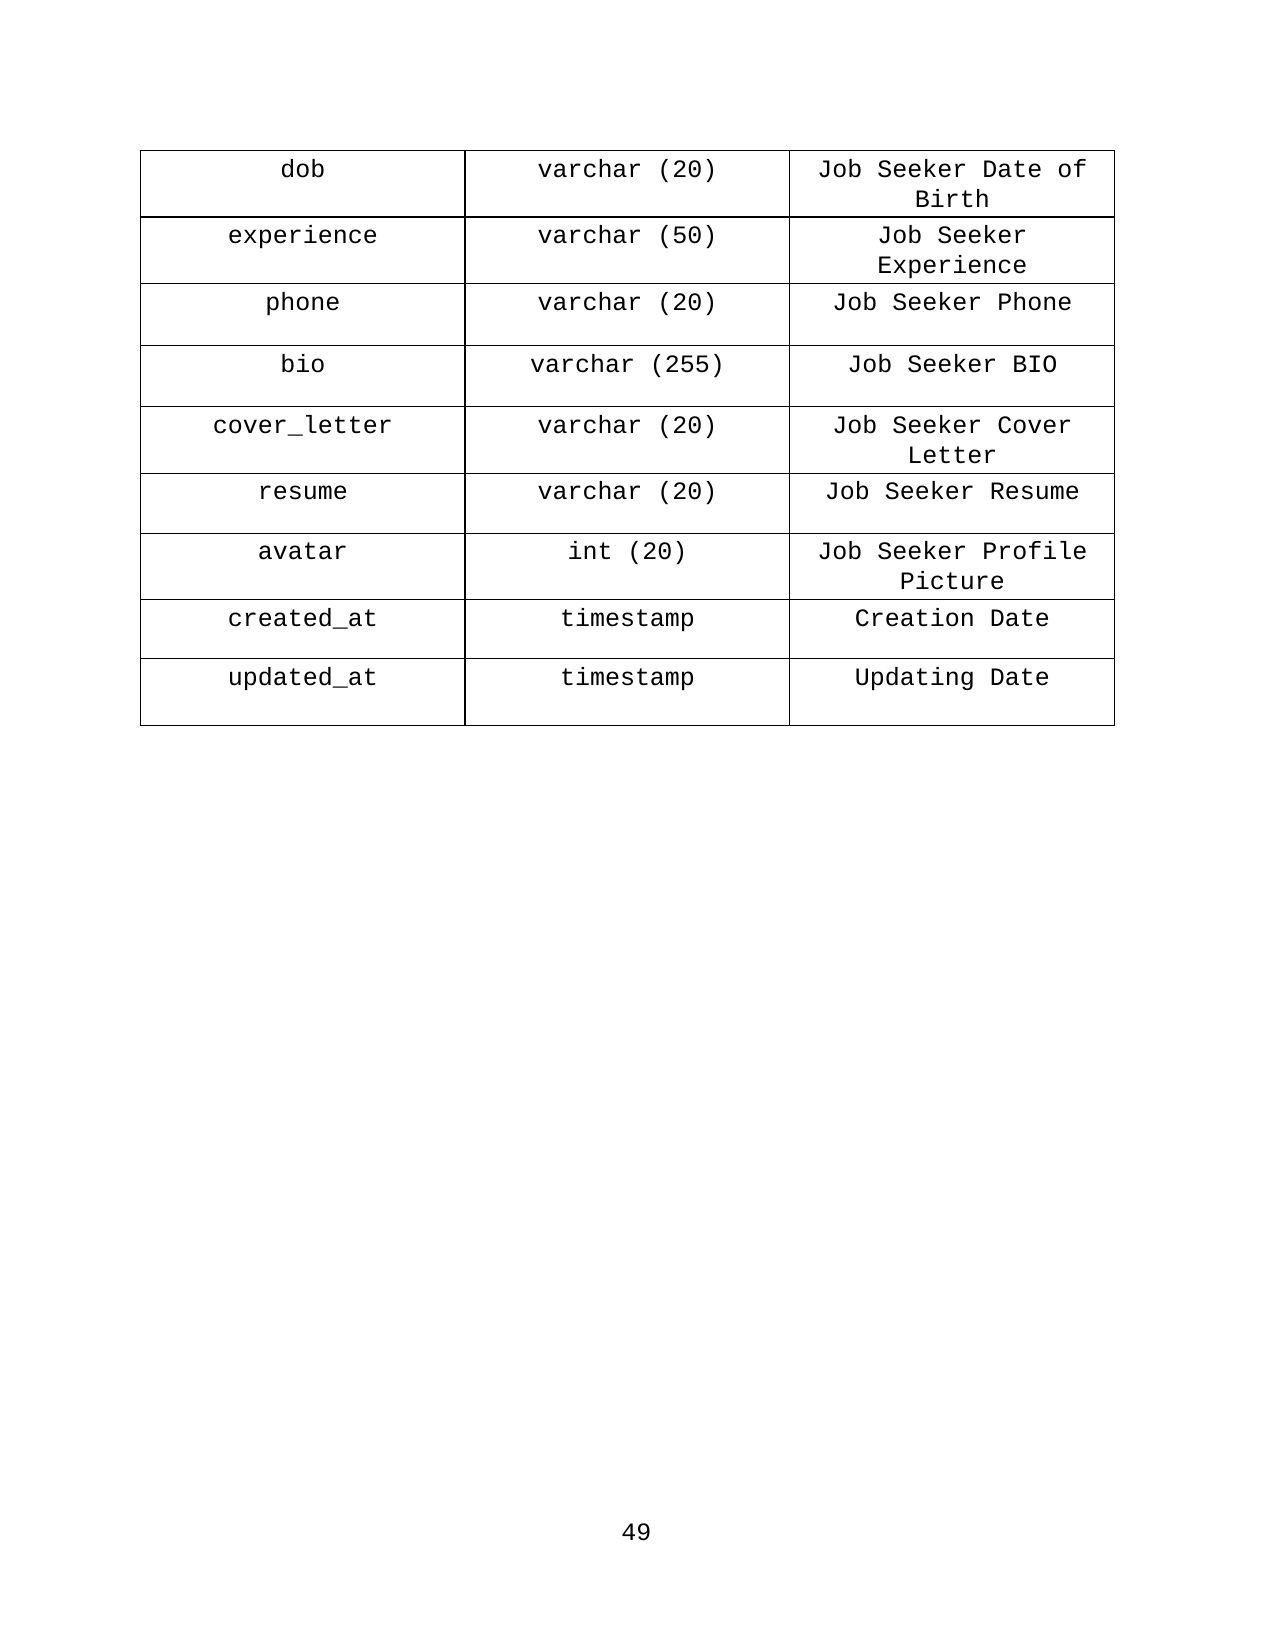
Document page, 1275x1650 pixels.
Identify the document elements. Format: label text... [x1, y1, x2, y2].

table_cell experience [141, 218, 464, 283]
table_cell avatar [141, 534, 464, 599]
table_cell resume [141, 474, 464, 532]
table_cell Job Seeker Date of Birth [790, 151, 1114, 216]
table_cell Job Seeker BIO [790, 346, 1114, 406]
table_cell Job Seeker Phone [790, 284, 1114, 345]
table_cell cover_letter [141, 407, 464, 472]
table_cell varchar (20) [466, 474, 789, 532]
table_cell varchar (20) [466, 407, 789, 472]
table_cell varchar (255) [466, 346, 789, 406]
table_cell timestamp [466, 659, 789, 724]
table_cell varchar (50) [466, 218, 789, 283]
table_cell updated_at [141, 659, 464, 724]
table_cell varchar (20) [466, 284, 789, 345]
table_cell dob [141, 151, 464, 216]
table_cell int (20) [466, 534, 789, 599]
table_cell bio [141, 346, 464, 406]
table_cell timestamp [466, 600, 789, 658]
table_cell Updating Date [790, 659, 1114, 724]
table_cell varchar (20) [466, 151, 789, 216]
table_cell phone [141, 284, 464, 345]
table_cell Job Seeker Cover Letter [790, 407, 1114, 472]
table_cell Job Seeker Experience [790, 218, 1114, 283]
table_cell Job Seeker Profile Picture [790, 534, 1114, 599]
table_cell Job Seeker Resume [790, 474, 1114, 532]
table_cell Creation Date [790, 600, 1114, 658]
table_cell created_at [141, 600, 464, 658]
